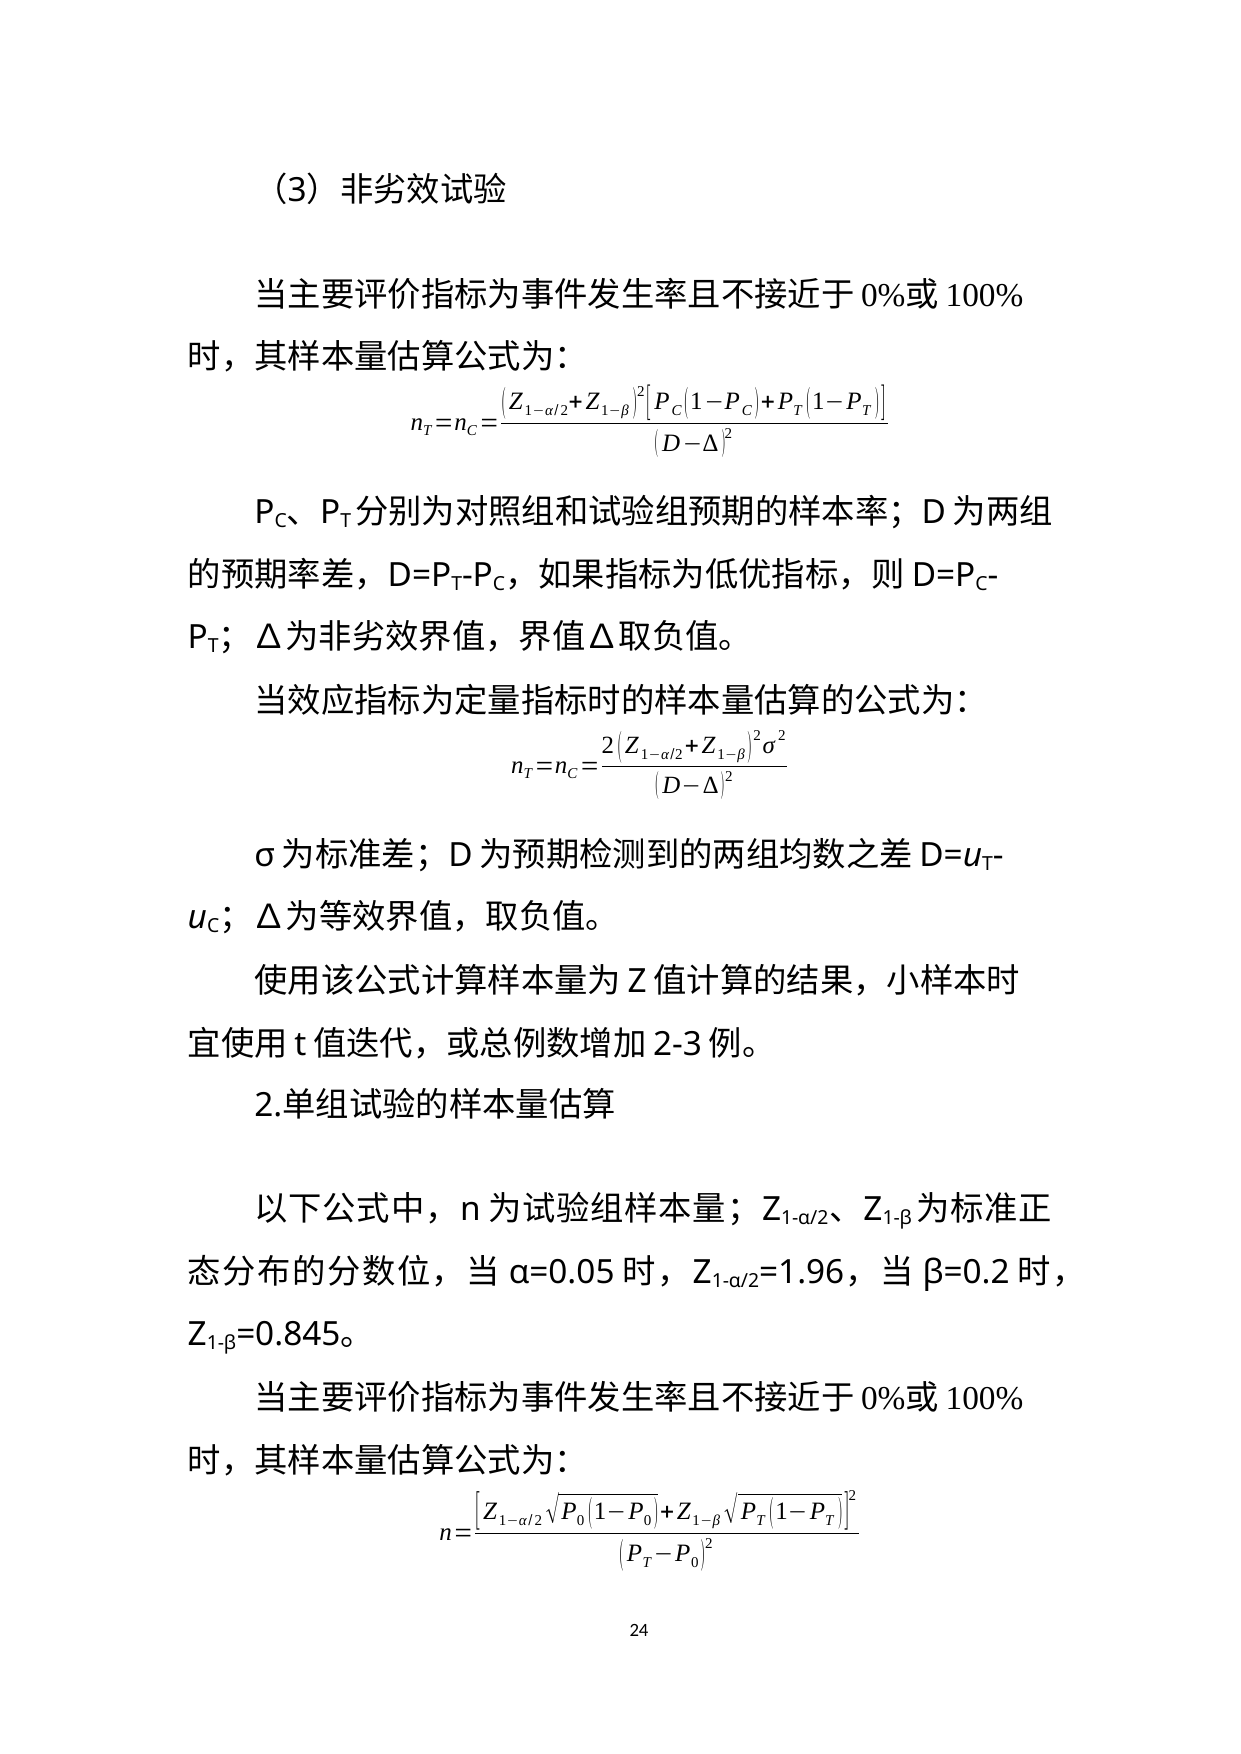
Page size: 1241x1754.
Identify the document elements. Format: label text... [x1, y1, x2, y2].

text 当主要评价指标为事件发生率且不接近于0%或100%时，其样本量估算公式为： [187, 256, 1053, 381]
text 使用该公式计算样本量为Z值计算的结果，小样本时宜使用t值迭代，或总例数增加2-3例。 [187, 943, 1053, 1068]
text σ为标准差；D为预期检测到的两组均数之差D=uT-uC；∆为等效界值，取负值。 [187, 816, 1053, 941]
text PC、PT分别为对照组和试验组预期的样本率；D为两组的预期率差，D=PT-PC，如果指标为低优指标，则D=PC-PT；∆为非劣效界值，界值∆取负值。 [187, 474, 1053, 661]
subtitle （3）非劣效试验 [187, 154, 1053, 219]
text 以下公式中，n为试验组样本量；Z1-α/2、Z1-β为标准正态分布的分数位，当α=0.05时，Z1-α/2=1.96，当β=0.2时，Z1-β=0.845。 [187, 1171, 1053, 1358]
text 当主要评价指标为事件发生率且不接近于0%或100%时，其样本量估算公式为： [187, 1360, 1053, 1485]
subtitle 2.单组试验的样本量估算 [187, 1069, 1053, 1134]
text 当效应指标为定量指标时的样本量估算的公式为： [187, 663, 1053, 725]
